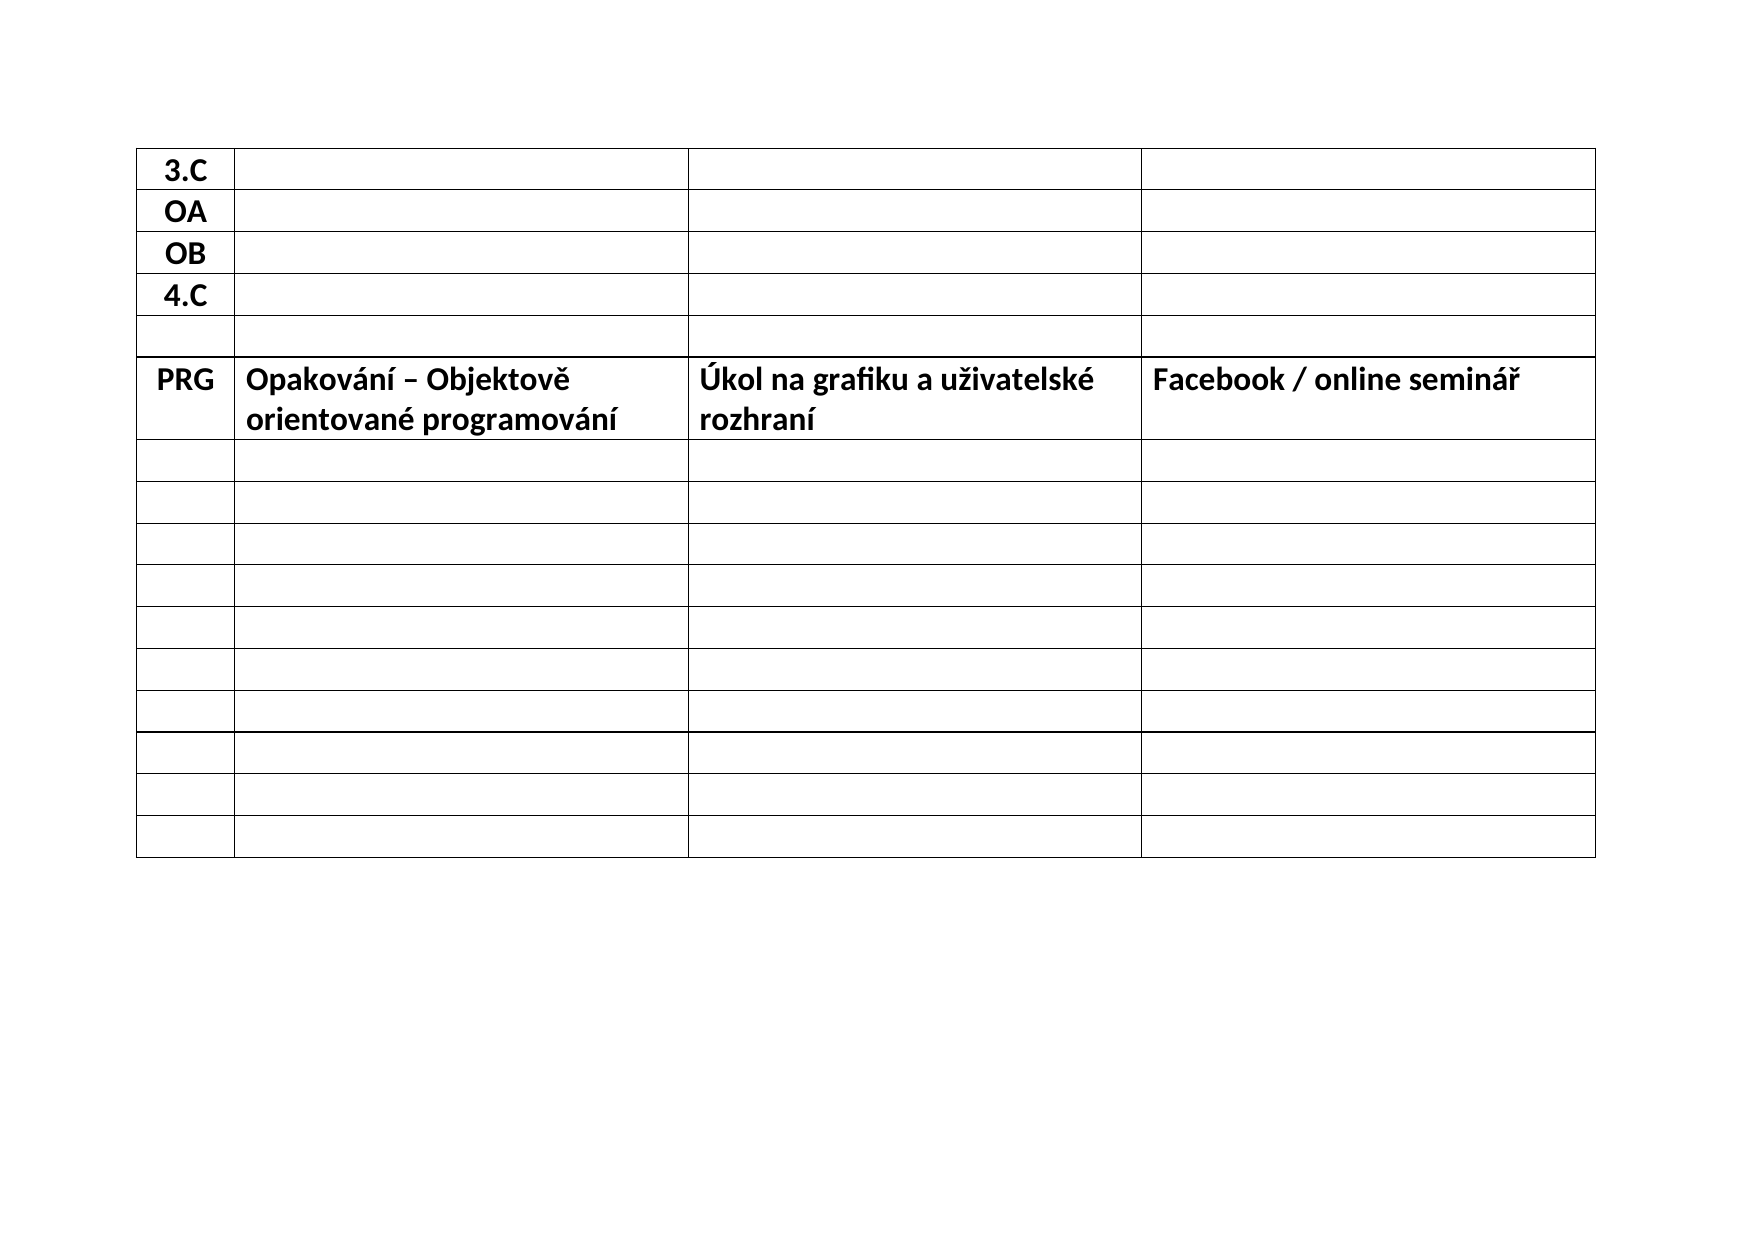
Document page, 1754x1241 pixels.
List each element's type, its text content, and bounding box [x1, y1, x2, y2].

table_cell 4.C [137, 274, 234, 315]
table_cell [689, 316, 1141, 356]
table_cell [689, 482, 1141, 522]
table_cell [689, 190, 1141, 231]
table_cell [137, 733, 234, 773]
table_cell [137, 482, 234, 522]
table_cell [689, 149, 1141, 189]
table_cell [689, 274, 1141, 315]
table_cell [1142, 565, 1595, 606]
table_cell [689, 524, 1141, 564]
table_cell [1142, 316, 1595, 356]
table_cell [1142, 190, 1595, 231]
table_cell [689, 565, 1141, 606]
table_cell [235, 274, 688, 315]
table_cell [689, 607, 1141, 648]
table_cell [235, 149, 688, 189]
table_cell Úkol na grafiku a uživatelské rozhraní [689, 358, 1141, 439]
table_cell [1142, 816, 1595, 857]
table_cell [137, 524, 234, 564]
table_cell 3.C [137, 149, 234, 189]
table_cell [137, 316, 234, 356]
table_cell [1142, 440, 1595, 481]
table_cell [235, 691, 688, 731]
table_cell [1142, 274, 1595, 315]
table_cell [1142, 149, 1595, 189]
table_cell PRG [137, 358, 234, 439]
table_cell [1142, 649, 1595, 689]
table_cell [137, 649, 234, 689]
table_cell [235, 232, 688, 273]
table_cell [1142, 482, 1595, 522]
table_cell [235, 524, 688, 564]
table_cell [1142, 607, 1595, 648]
table_cell [137, 816, 234, 857]
table_cell Facebook / online seminář [1142, 358, 1595, 439]
table_cell [689, 440, 1141, 481]
table_cell [689, 649, 1141, 689]
table_cell [137, 774, 234, 815]
table_cell [689, 232, 1141, 273]
table_cell [235, 733, 688, 773]
table_cell [235, 190, 688, 231]
table_cell [689, 816, 1141, 857]
table_cell [235, 816, 688, 857]
table_cell [689, 733, 1141, 773]
table_cell [1142, 232, 1595, 273]
table_cell [235, 565, 688, 606]
table_cell [235, 649, 688, 689]
table_cell [1142, 733, 1595, 773]
table_cell [137, 691, 234, 731]
table_cell [137, 565, 234, 606]
table_cell OB [137, 232, 234, 273]
table_cell [235, 440, 688, 481]
table_cell OA [137, 190, 234, 231]
table_cell Opakování – Objektově orientované programování [235, 358, 688, 439]
table_cell [235, 607, 688, 648]
table_cell [689, 774, 1141, 815]
table_cell [689, 691, 1141, 731]
table_cell [137, 607, 234, 648]
table_cell [235, 316, 688, 356]
table_cell [1142, 524, 1595, 564]
table_cell [1142, 774, 1595, 815]
table_cell [137, 440, 234, 481]
table_cell [235, 774, 688, 815]
table_cell [235, 482, 688, 522]
table_cell [1142, 691, 1595, 731]
